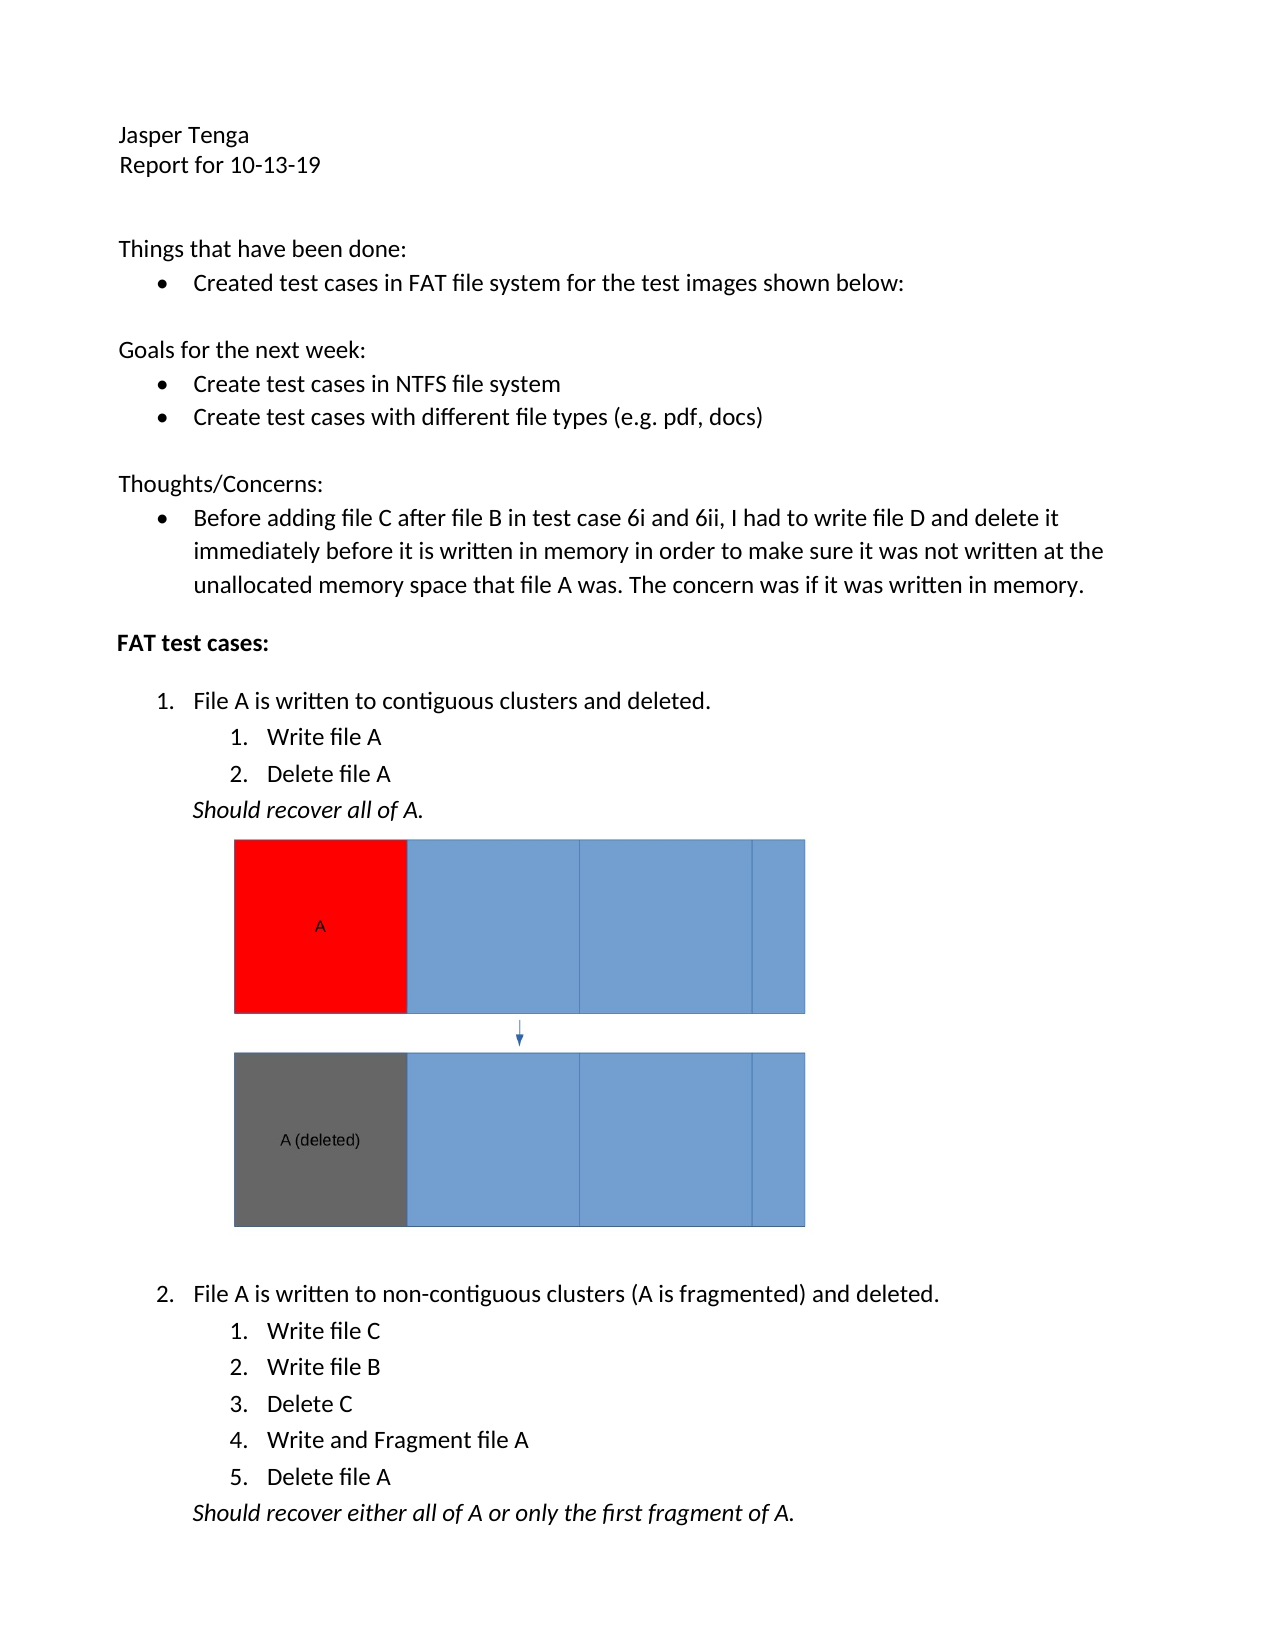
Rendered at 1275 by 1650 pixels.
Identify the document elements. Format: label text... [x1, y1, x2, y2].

list Before adding file C after file B in test case 6i and 6ii, I had to write file D and delete it immediately before it is written in memory in order to make sure it was not written at the unallocated memory space that file A was. The concern was if it was written in memory. [156, 502, 1156, 599]
list File A is written to non-contiguous clusters (A is fragmented) and deleted. [156, 1278, 1156, 1308]
text Goals for the next week: [118, 334, 1156, 365]
list Create test cases in NTFS file system [156, 368, 1156, 398]
text Jasper Tenga Report for 10-13-19 [118, 119, 338, 180]
list Delete C [229, 1388, 1156, 1418]
text FAT test cases: [117, 627, 1156, 658]
text Thoughts/Concerns: [118, 468, 1156, 499]
list Created test cases in FAT file system for the test images shown below: [156, 267, 1156, 298]
list Write file A [229, 721, 1156, 752]
list Create test cases with different file types (e.g. pdf, docs) [156, 401, 1156, 432]
list Delete file A [229, 758, 1156, 788]
list Write file C [229, 1315, 1156, 1345]
text Should recover all of A. [192, 794, 852, 825]
list Write file B [229, 1351, 1156, 1382]
list Write and Fragment file A [229, 1424, 1156, 1455]
list Delete file A [229, 1461, 1156, 1491]
text Should recover either all of A or only the first fragment of A. [192, 1497, 852, 1528]
text Things that have been done: [118, 234, 1156, 264]
picture [161, 827, 892, 1239]
list File A is written to contiguous clusters and deleted. [156, 685, 1156, 715]
